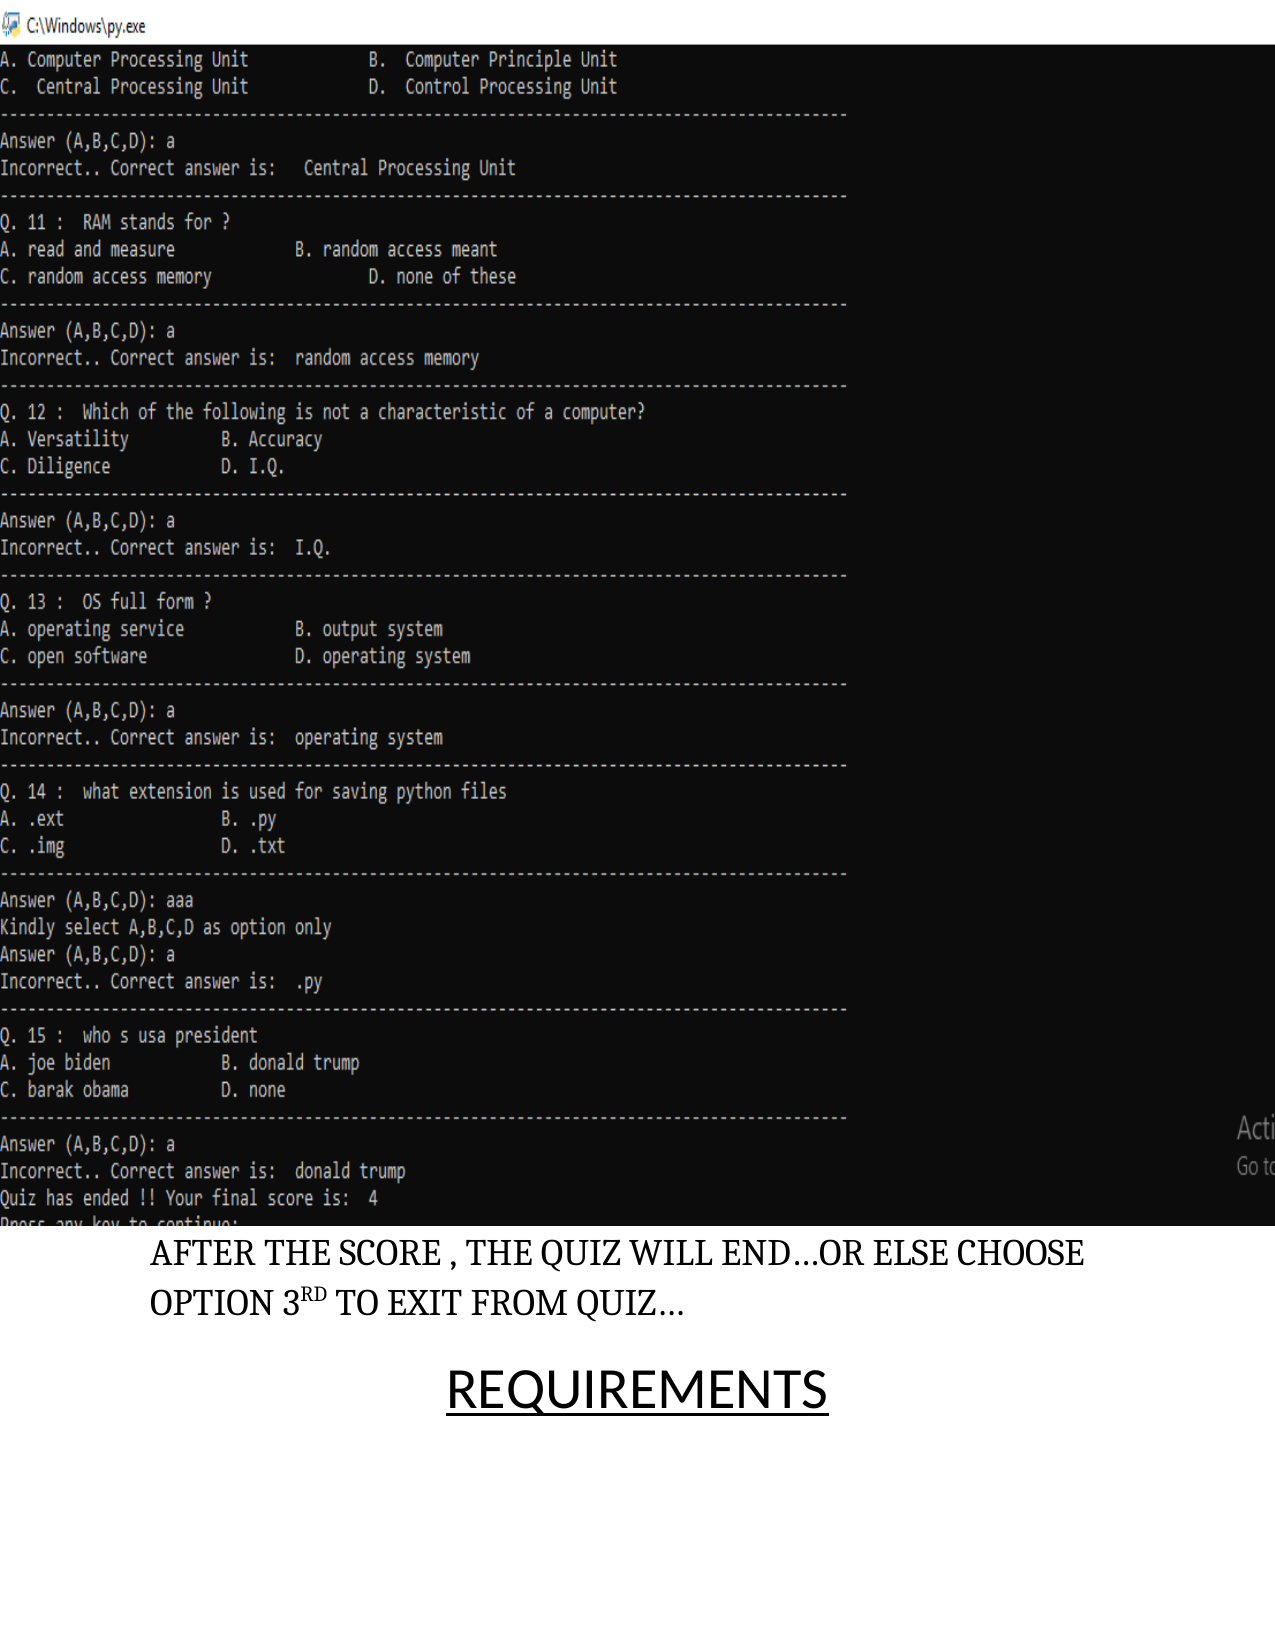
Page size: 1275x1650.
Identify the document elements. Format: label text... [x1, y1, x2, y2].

text AFTER THE SCORE , THE QUIZ WILL END…OR ELSE CHOOSE OPTION 3RD TO EXIT FROM QUIZ… [150, 1226, 1125, 1325]
picture [0, 6, 1275, 1226]
text REQUIREMENTS [150, 1352, 1125, 1423]
